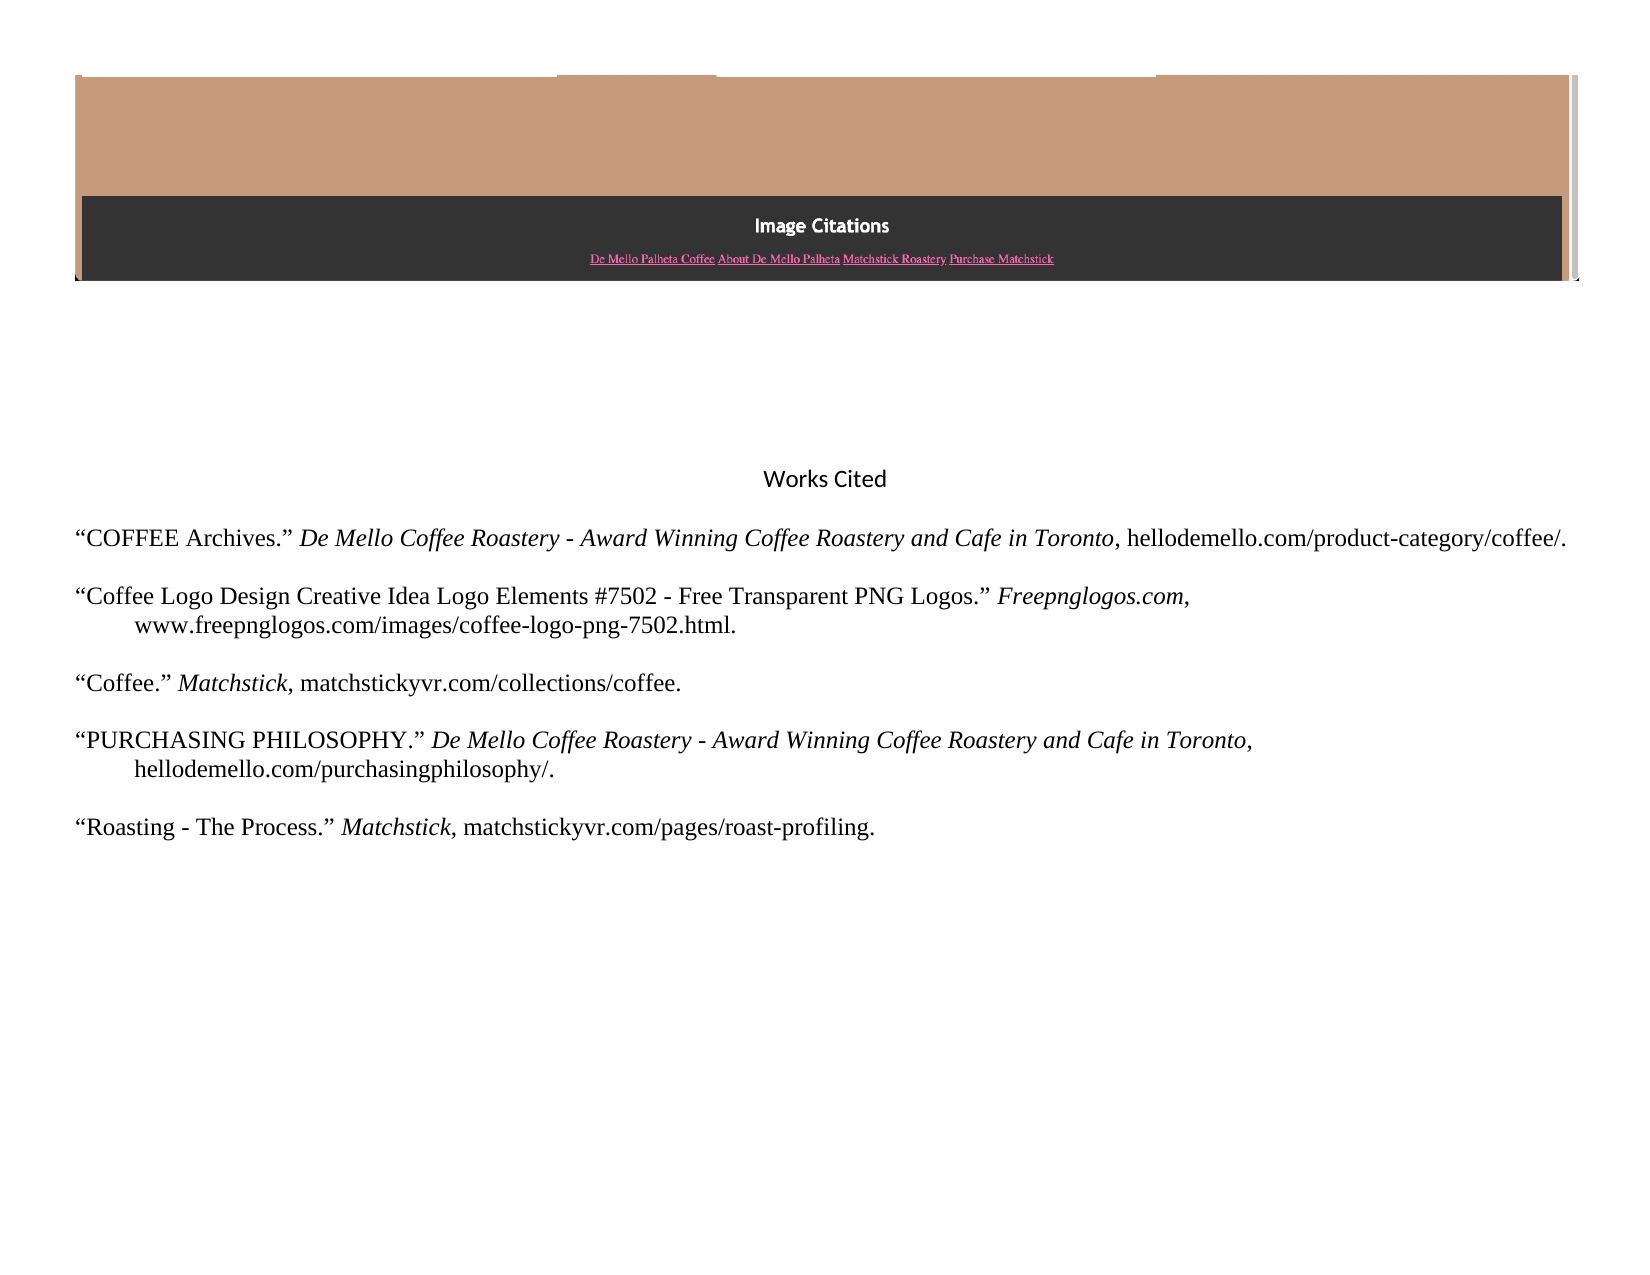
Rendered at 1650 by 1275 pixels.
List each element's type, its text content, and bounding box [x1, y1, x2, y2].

text Works Cited [75, 463, 1575, 494]
picture [75, 75, 1580, 281]
text “PURCHASING PHILOSOPHY.” De Mello Coffee Roastery - Award Winning Coffee Roastery and Cafe in Toronto, hellodemello.com/purchasingphilosophy/. [75, 726, 1575, 783]
text “Roasting - The Process.” Matchstick, matchstickyvr.com/pages/roast-profiling. [75, 812, 1575, 841]
text “Coffee.” Matchstick, matchstickyvr.com/collections/coffee. [75, 668, 1575, 696]
text “COFFEE Archives.” De Mello Coffee Roastery - Award Winning Coffee Roastery and Cafe in Toronto, hellodemello.com/product-category/coffee/. [75, 523, 1575, 552]
text “Coffee Logo Design Creative Idea Logo Elements #7502 - Free Transparent PNG Logos.” Freepnglogos.com, www.freepnglogos.com/images/coffee-logo-png-7502.html. [75, 581, 1575, 638]
